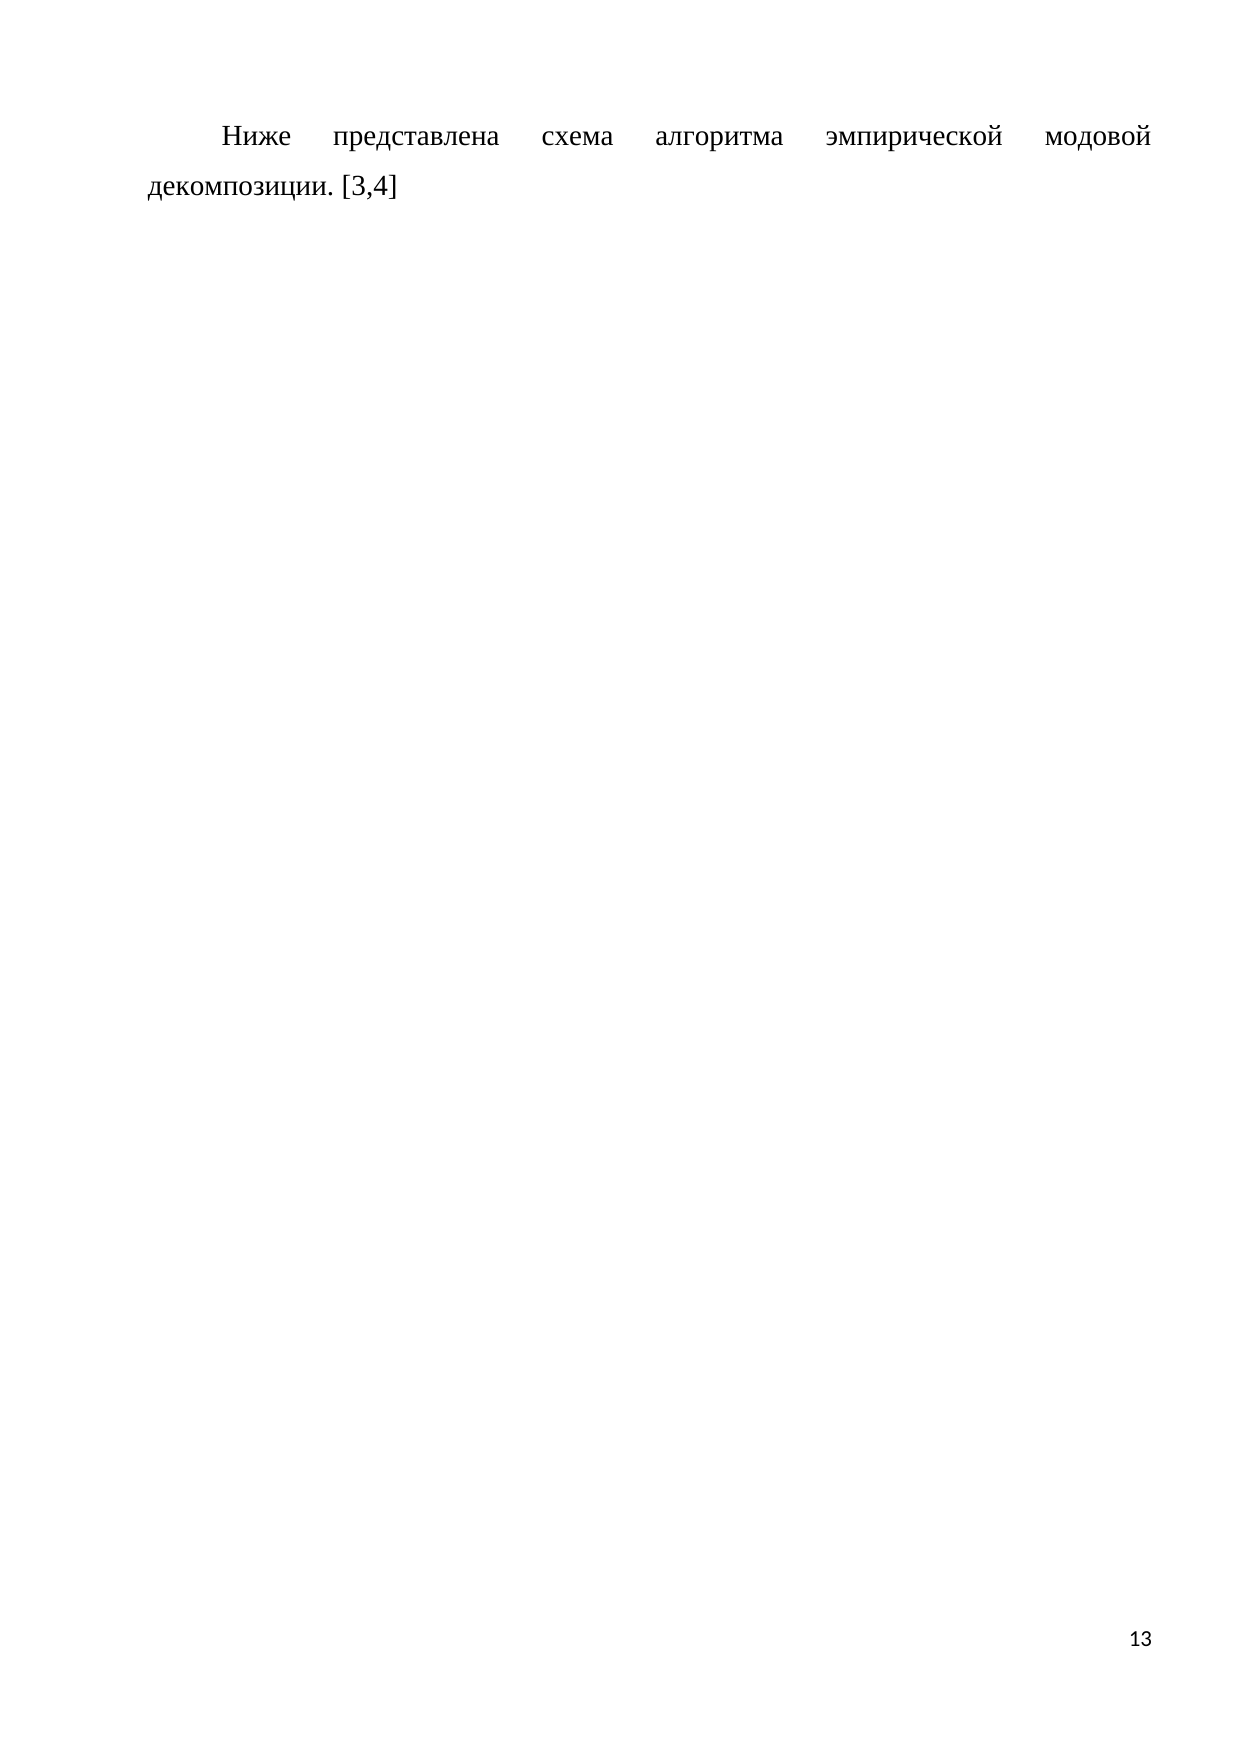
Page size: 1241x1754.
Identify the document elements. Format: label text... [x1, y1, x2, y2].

text Ниже представлена схема алгоритма эмпирической модовой декомпозиции. [3,4] [148, 118, 1152, 202]
